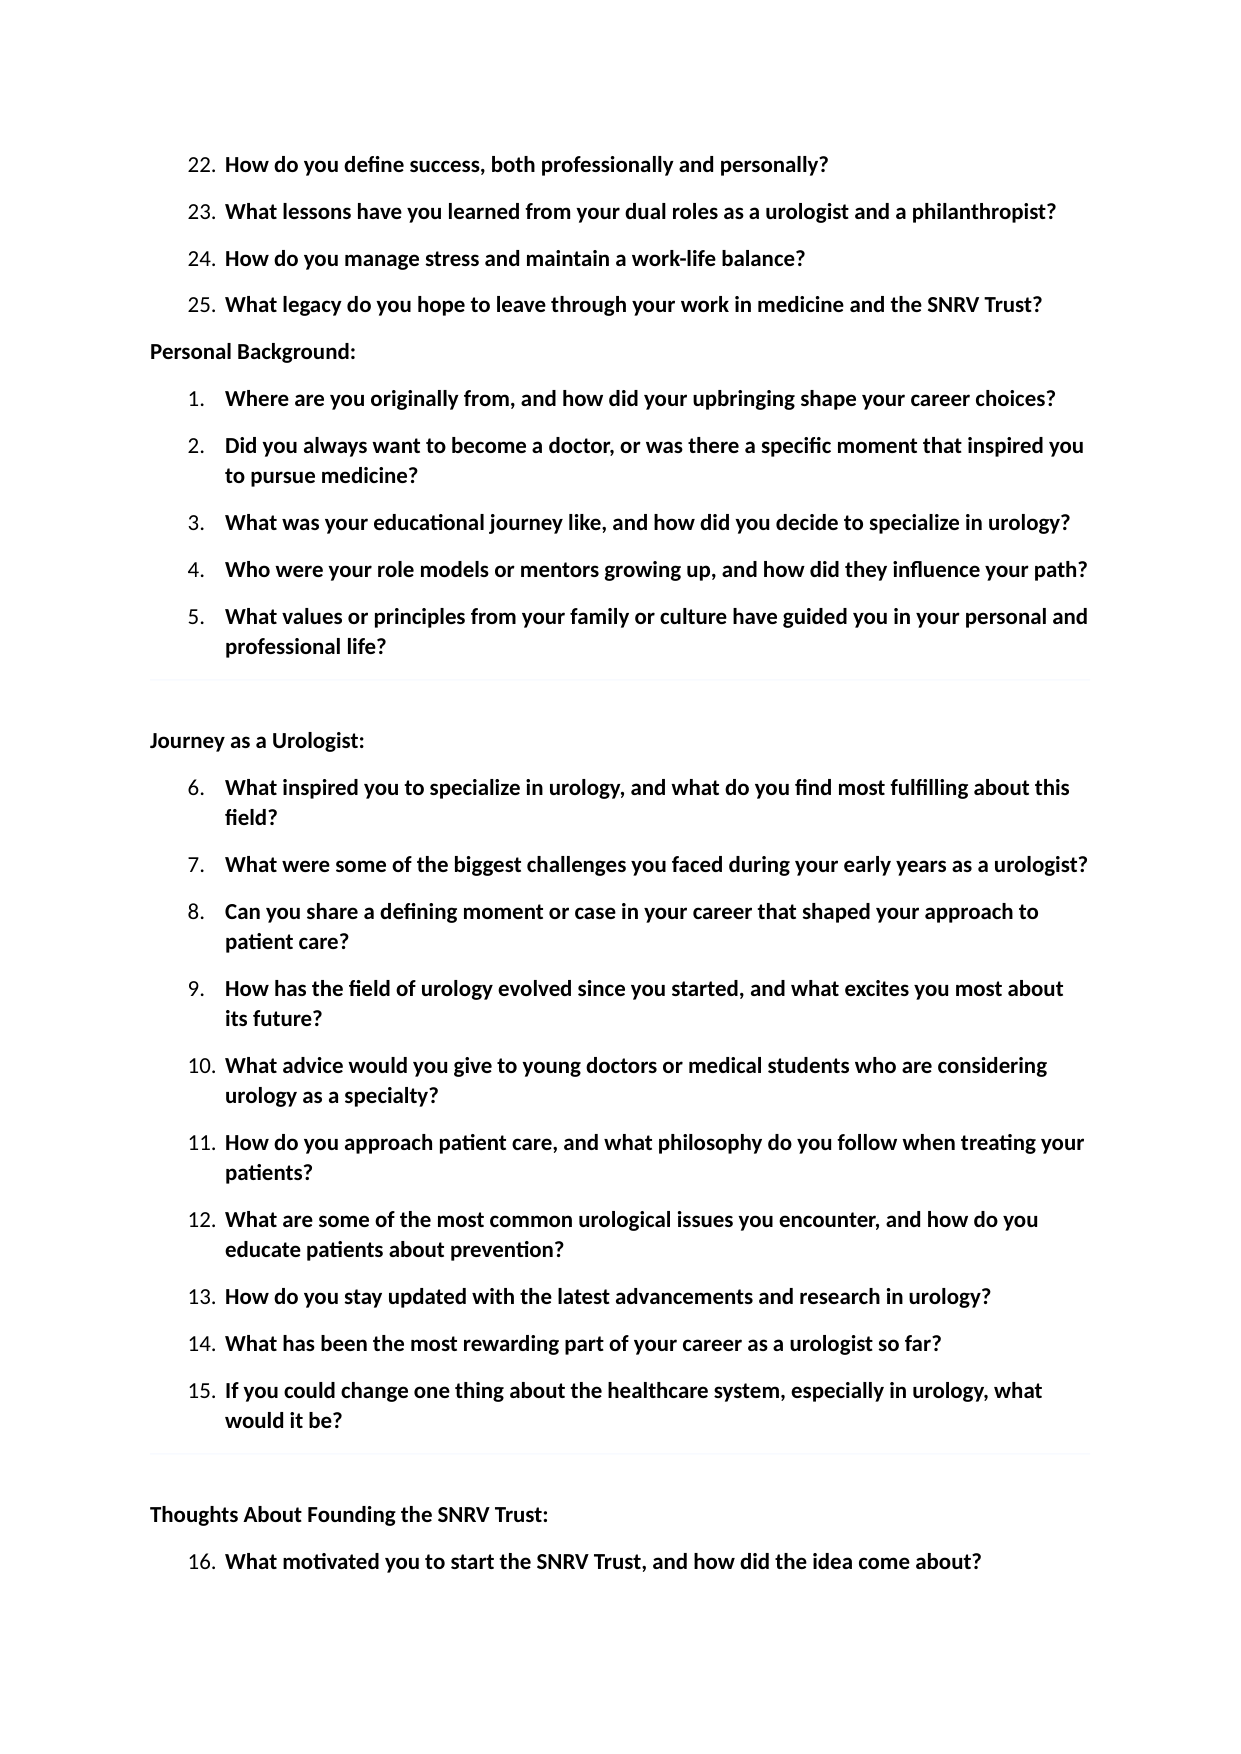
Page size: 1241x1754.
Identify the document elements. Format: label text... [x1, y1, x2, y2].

list Who were your role models or mentors growing up, and how did they influence your path? [187, 555, 1090, 583]
list What legacy do you hope to leave through your work in medicine and the SNRV Trust? [187, 291, 1090, 319]
list What advice would you give to young doctors or medical students who are considering urology as a specialty? [187, 1051, 1090, 1109]
list How do you define success, both professionally and personally? [187, 150, 1090, 178]
list Where are you originally from, and how did your upbringing shape your career choices? [187, 384, 1090, 412]
list How do you stay updated with the latest advancements and research in urology? [187, 1282, 1090, 1310]
list Did you always want to become a doctor, or was there a specific moment that inspired you to pursue medicine? [187, 431, 1090, 489]
list What was your educational journey like, and how did you decide to specialize in urology? [187, 508, 1090, 536]
list Can you share a defining moment or case in your career that shaped your approach to patient care? [187, 897, 1090, 955]
text Personal Background: [150, 337, 1090, 366]
list What were some of the biggest challenges you faced during your early years as a urologist? [187, 850, 1090, 878]
list If you could change one thing about the healthcare system, especially in urology, what would it be? [187, 1376, 1090, 1434]
list What are some of the most common urological issues you encounter, and how do you educate patients about prevention? [187, 1205, 1090, 1263]
list What motivated you to start the SNRV Trust, and how did the idea come about? [187, 1547, 1090, 1575]
list What has been the most rewarding part of your career as a urologist so far? [187, 1329, 1090, 1357]
list How has the field of urology evolved since you started, and what excites you most about its future? [187, 974, 1090, 1032]
list How do you manage stress and maintain a work-life balance? [187, 244, 1090, 272]
list What inspired you to specialize in urology, and what do you find most fulfilling about this field? [187, 773, 1090, 831]
list What lessons have you learned from your dual roles as a urologist and a philanthropist? [187, 197, 1090, 225]
list How do you approach patient care, and what philosophy do you follow when treating your patients? [187, 1128, 1090, 1186]
text Thoughts About Founding the SNRV Trust: [150, 1500, 1090, 1528]
text Journey as a Urologist: [150, 726, 1090, 754]
list What values or principles from your family or culture have guided you in your personal and professional life? [187, 602, 1090, 660]
